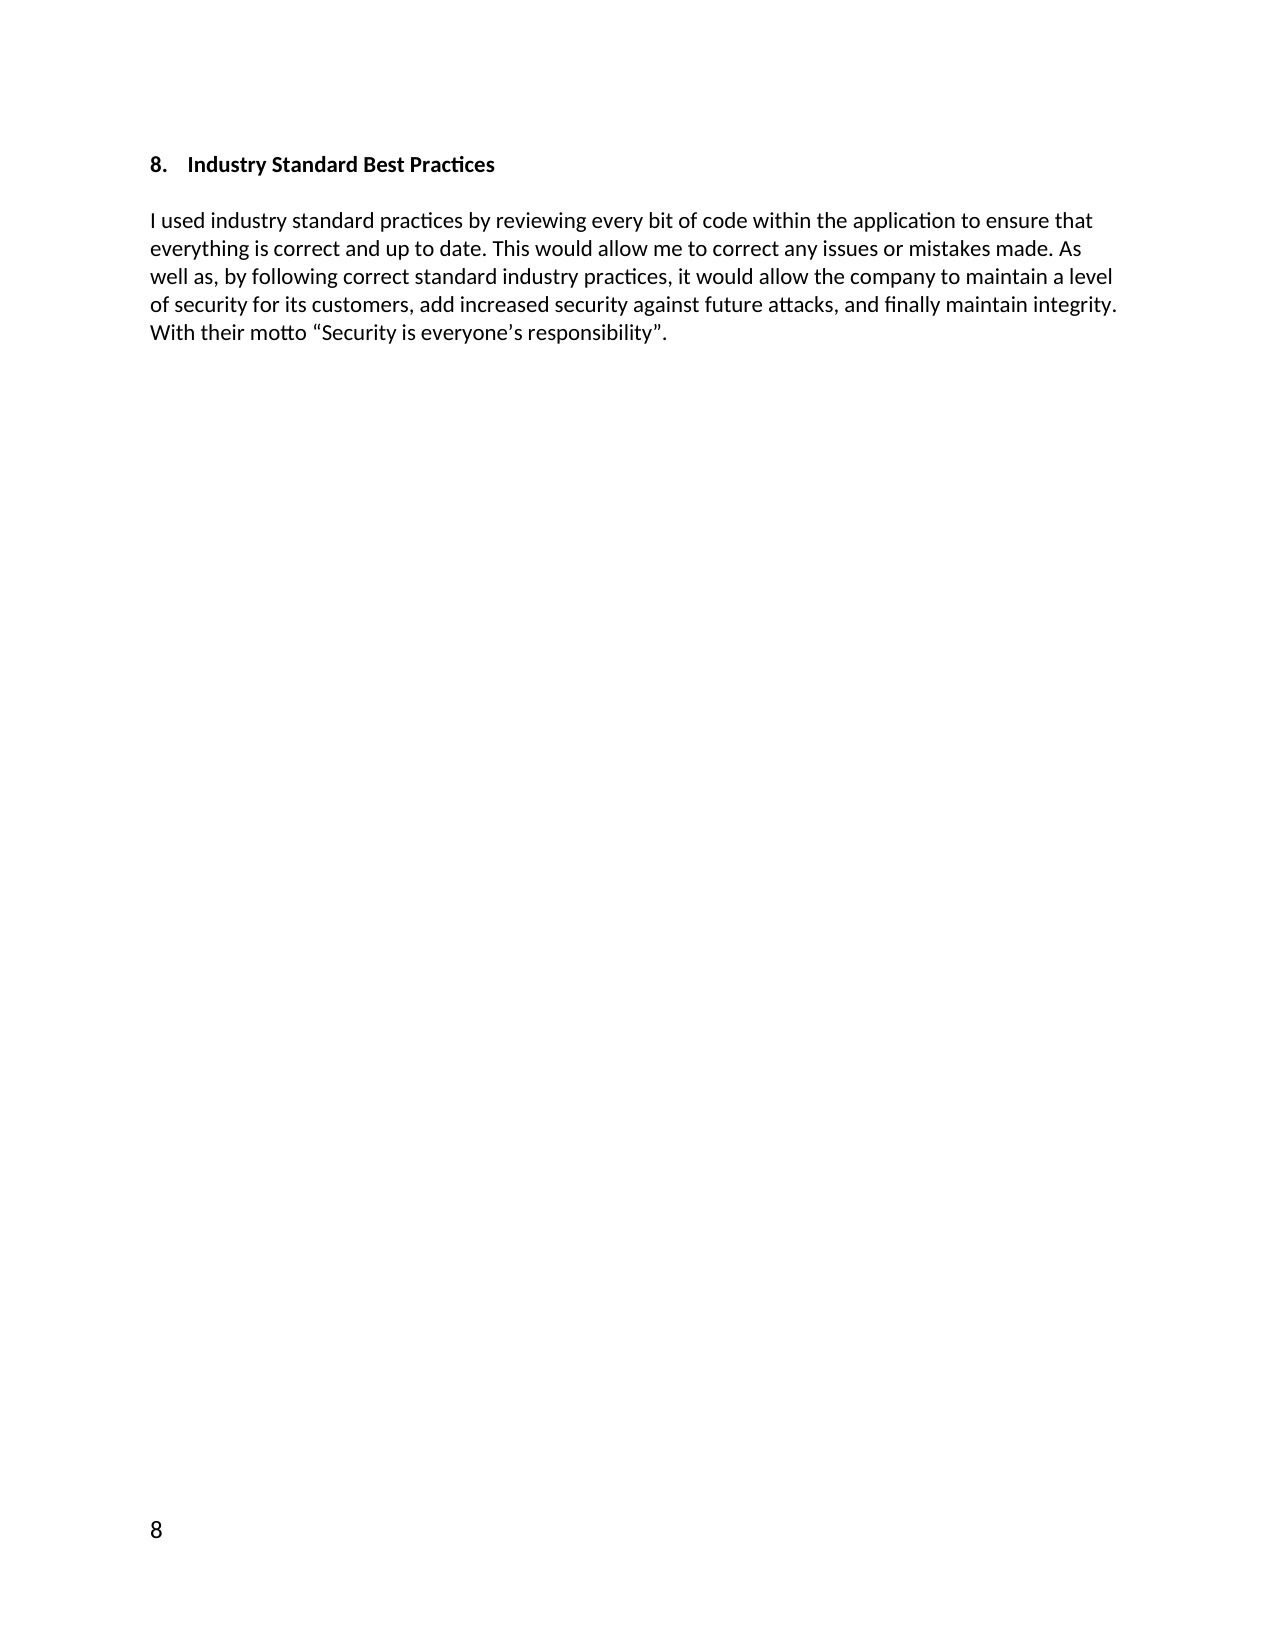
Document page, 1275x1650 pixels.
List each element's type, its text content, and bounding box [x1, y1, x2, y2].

subtitle Industry Standard Best Practices [150, 150, 1125, 178]
text I used industry standard practices by reviewing every bit of code within the application to ensure that everything is correct and up to date. This would allow me to correct any issues or mistakes made. As well as, by following correct standard industry practices, it would allow the company to maintain a level of security for its customers, add increased security against future attacks, and finally maintain integrity. With their motto “Security is everyone’s responsibility”. [150, 206, 1125, 346]
